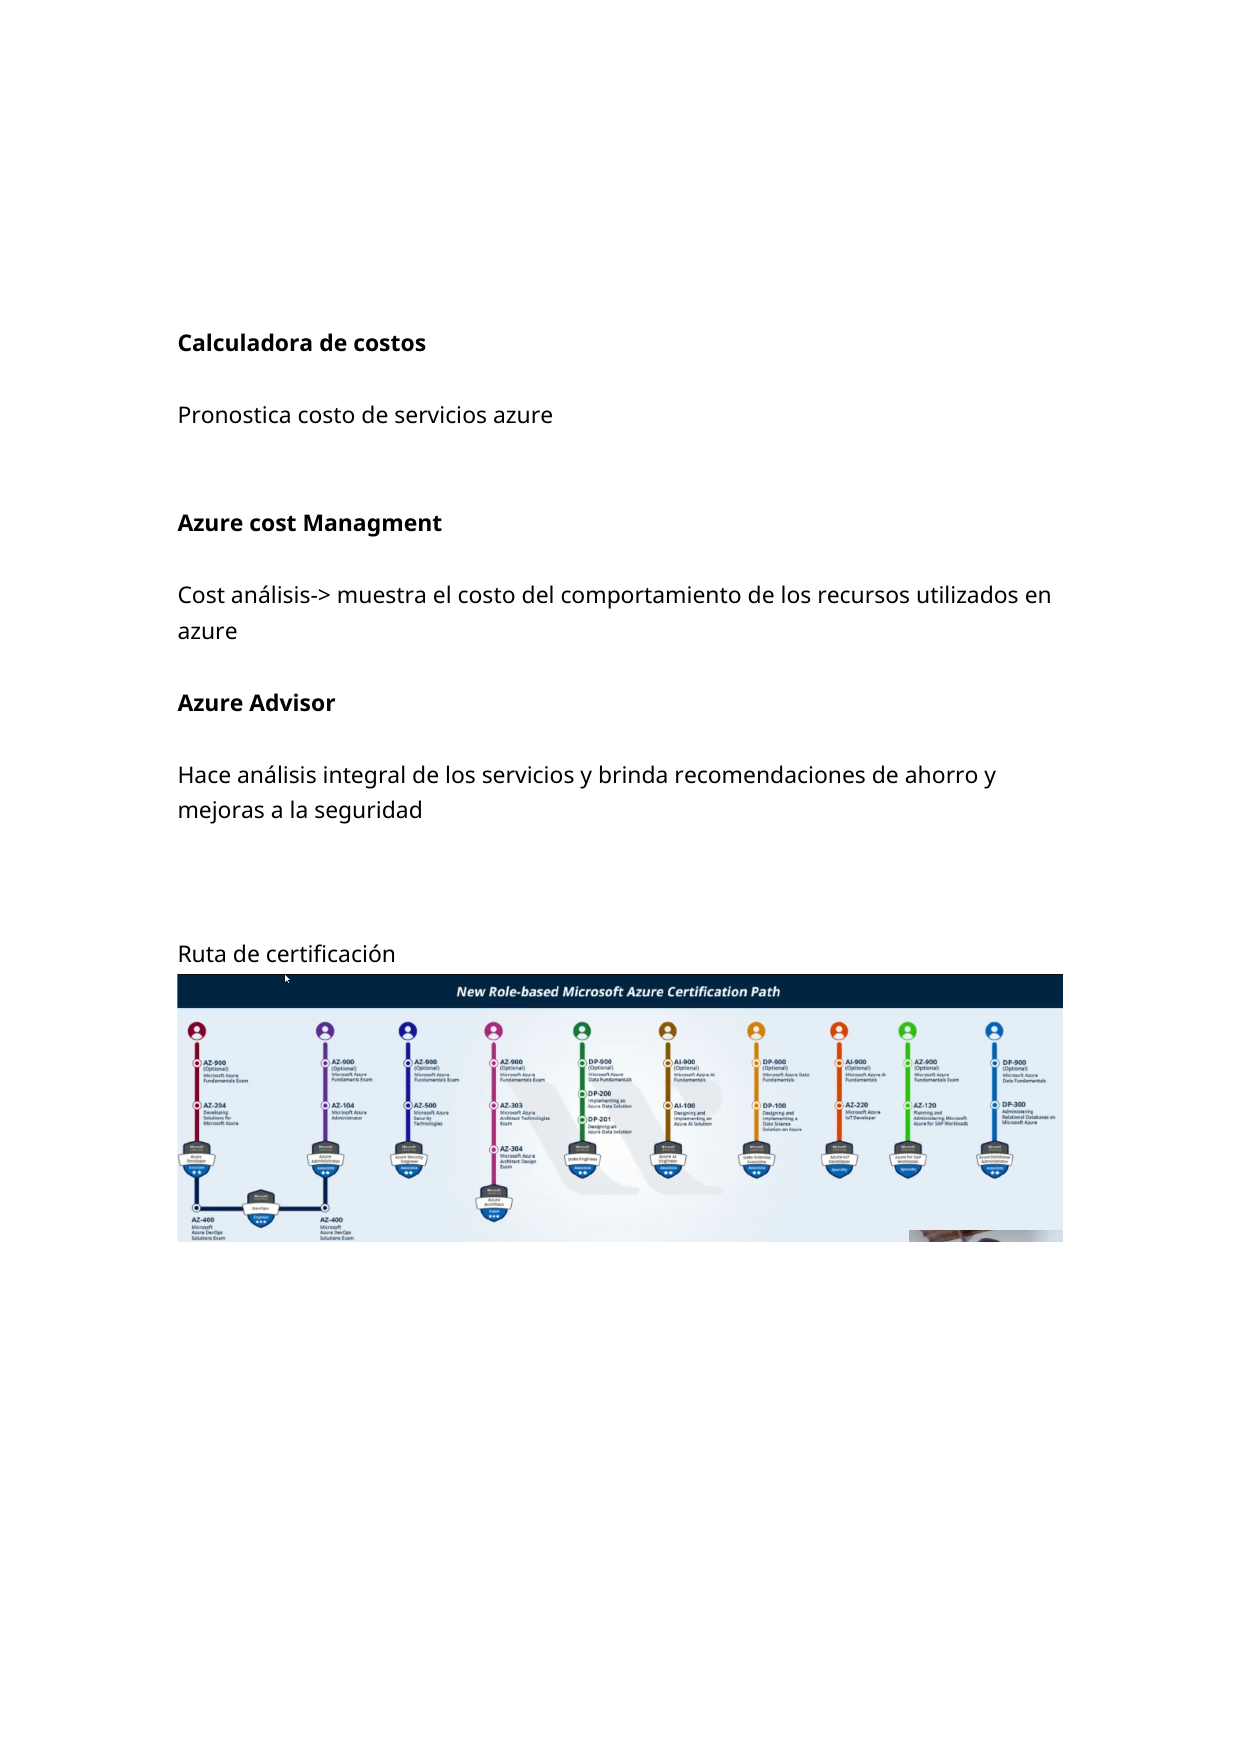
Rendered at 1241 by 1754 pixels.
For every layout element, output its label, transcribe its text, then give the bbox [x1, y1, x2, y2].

text Ruta de certificación [177, 938, 1063, 969]
text Hace análisis integral de los servicios y brinda recomendaciones de ahorro y mejoras a la seguridad [177, 758, 1063, 826]
text Cost análisis-> muestra el costo del comportamiento de los recursos utilizados en azure [177, 579, 1063, 646]
text Pronostica costo de servicios azure [177, 399, 1063, 430]
text Azure Advisor [177, 687, 1063, 718]
text Azure cost Managment [177, 507, 1063, 538]
text Calculadora de costos [177, 327, 1063, 358]
picture [177, 974, 1063, 1242]
